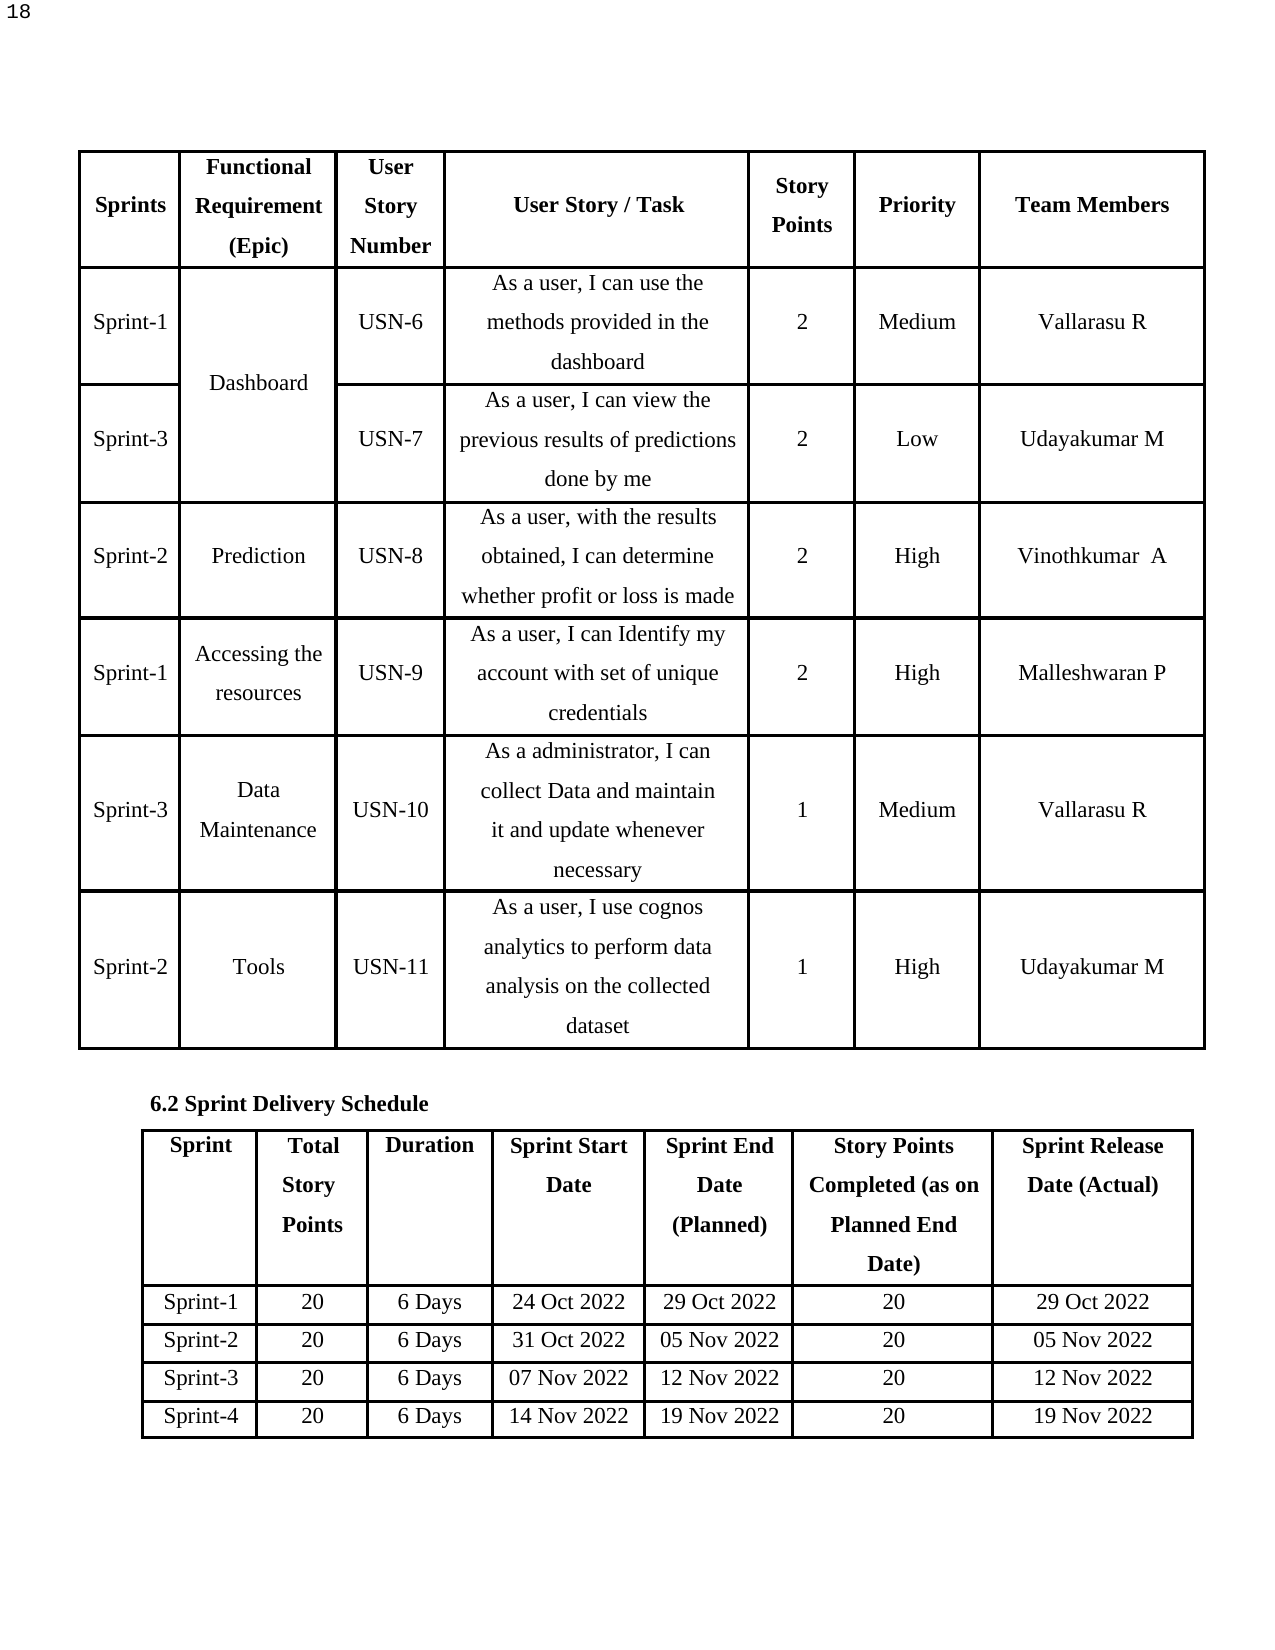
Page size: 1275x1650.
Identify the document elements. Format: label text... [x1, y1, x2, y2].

table_cell Prediction [181, 504, 334, 616]
table_cell As a user, I can use the methods provided in the dashboard [446, 269, 747, 383]
table_cell 20 [794, 1364, 991, 1399]
table_cell 2 [750, 620, 853, 734]
table_cell 1 [750, 893, 853, 1047]
table_cell Sprint-2 [81, 893, 178, 1047]
table_header Team Members [981, 153, 1203, 266]
table_cell USN-8 [338, 504, 443, 616]
table_cell Sprint-1 [81, 269, 178, 383]
table_header Story Points Completed (as on Planned End Date) [794, 1132, 991, 1284]
table_cell 05 Nov 2022 [646, 1326, 791, 1361]
table_cell Sprint-2 [144, 1326, 255, 1361]
table_cell Accessing the resources [181, 620, 334, 734]
table_cell As a user, I can view the previous results of predictions done by me [446, 386, 747, 501]
table_cell Sprint-2 [81, 504, 178, 616]
table_cell USN-6 [338, 269, 443, 383]
table_cell Vallarasu R [981, 269, 1203, 383]
table_header User Story Number [338, 153, 443, 266]
table_cell 6 Days [369, 1287, 491, 1323]
table_header Story Points [750, 153, 853, 266]
table_header Sprint Release Date (Actual) [994, 1132, 1191, 1284]
table_cell 05 Nov 2022 [994, 1326, 1191, 1361]
table_cell Sprint-3 [81, 386, 178, 501]
table_header User Story / Task [446, 153, 747, 266]
table_cell 29 Oct 2022 [994, 1287, 1191, 1323]
table_cell Tools [181, 893, 334, 1047]
table_cell USN-9 [338, 620, 443, 734]
table_cell Sprint-1 [144, 1287, 255, 1323]
table_header Sprint End Date (Planned) [646, 1132, 791, 1284]
table_cell Udayakumar M [981, 386, 1203, 501]
table_header Sprints [81, 153, 178, 266]
table_cell 20 [258, 1326, 366, 1361]
table_cell Low [856, 386, 978, 501]
table_header Total Story Points [258, 1132, 366, 1284]
table_cell High [856, 620, 978, 734]
table_cell 20 [794, 1326, 991, 1361]
table_cell 2 [750, 386, 853, 501]
table_cell 12 Nov 2022 [994, 1364, 1191, 1399]
table_cell Sprint-1 [81, 620, 178, 734]
table_cell 20 [258, 1403, 366, 1436]
table_cell 2 [750, 269, 853, 383]
table_cell USN-11 [338, 893, 443, 1047]
table_cell Medium [856, 269, 978, 383]
table_cell USN-10 [338, 737, 443, 889]
table_cell Dashboard [181, 269, 334, 501]
list Sprint Delivery Schedule [150, 1090, 1214, 1116]
table_cell 1 [750, 737, 853, 889]
table_cell Medium [856, 737, 978, 889]
table_cell As a user, I use cognos analytics to perform data analysis on the collected dataset [446, 893, 747, 1047]
table_cell As a user, I can Identify my account with set of unique credentials [446, 620, 747, 734]
table_cell Vinothkumar A [981, 504, 1203, 616]
table_header Duration [369, 1132, 491, 1284]
table_cell As a user, with the results obtained, I can determine whether profit or loss is made [446, 504, 747, 616]
table_cell 07 Nov 2022 [494, 1364, 643, 1399]
table_cell 24 Oct 2022 [494, 1287, 643, 1323]
table_cell 2 [750, 504, 853, 616]
table_cell As a administrator, I can collect Data and maintain it and update whenever necessary [446, 737, 747, 889]
table_cell 14 Nov 2022 [494, 1403, 643, 1436]
table_cell Sprint-3 [81, 737, 178, 889]
table_cell USN-7 [338, 386, 443, 501]
table_cell Udayakumar M [981, 893, 1203, 1047]
table_cell 19 Nov 2022 [994, 1403, 1191, 1436]
table_cell Sprint-3 [144, 1364, 255, 1399]
table_header Priority [856, 153, 978, 266]
table_cell 6 Days [369, 1403, 491, 1436]
table_cell Vallarasu R [981, 737, 1203, 889]
table_cell 20 [794, 1403, 991, 1436]
table_header Sprint [144, 1132, 255, 1284]
table_cell 20 [258, 1287, 366, 1323]
table_cell Malleshwaran P [981, 620, 1203, 734]
table_cell 29 Oct 2022 [646, 1287, 791, 1323]
table_cell 20 [258, 1364, 366, 1399]
table_cell 31 Oct 2022 [494, 1326, 643, 1361]
table_header Sprint Start Date [494, 1132, 643, 1284]
table_cell 20 [794, 1287, 991, 1323]
table_cell Data Maintenance [181, 737, 334, 889]
table_cell High [856, 504, 978, 616]
table_cell 12 Nov 2022 [646, 1364, 791, 1399]
table_cell 19 Nov 2022 [646, 1403, 791, 1436]
table_header Functional Requirement (Epic) [181, 153, 334, 266]
table_cell 6 Days [369, 1326, 491, 1361]
table_cell 6 Days [369, 1364, 491, 1399]
table_cell High [856, 893, 978, 1047]
table_cell Sprint-4 [144, 1403, 255, 1436]
